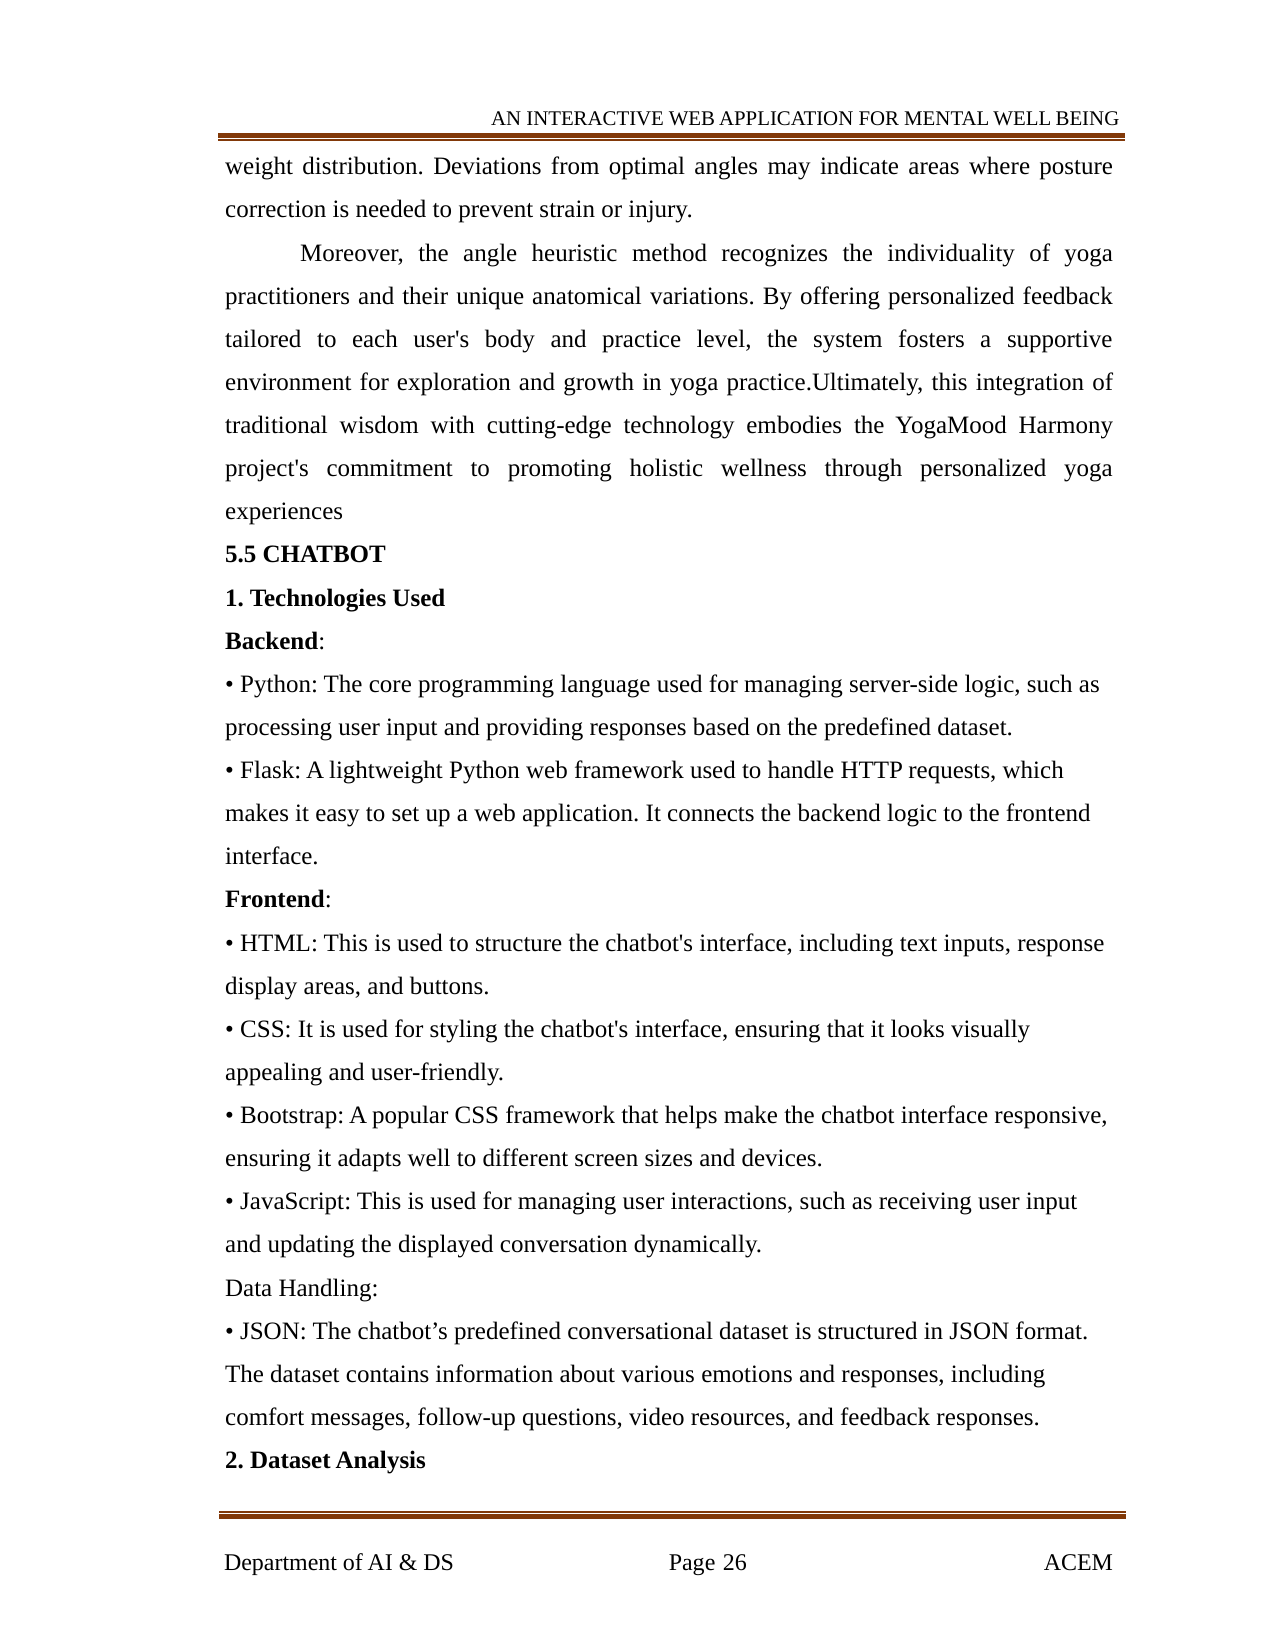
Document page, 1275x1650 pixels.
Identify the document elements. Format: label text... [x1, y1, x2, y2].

text • Python: The core programming language used for managing server-side logic, such as processing user input and providing responses based on the predefined dataset. [225, 669, 1114, 741]
text • JavaScript: This is used for managing user interactions, such as receiving user input and updating the displayed conversation dynamically. [225, 1186, 1114, 1258]
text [225, 151, 1114, 223]
text • JSON: The chatbot’s predefined conversational dataset is structured in JSON format. The dataset contains information about various emotions and responses, including comfort messages, follow-up questions, video resources, and feedback responses. [225, 1316, 1114, 1431]
text Frontend: [225, 884, 1114, 913]
text Moreover, the angle heuristic method recognizes the individuality of yoga practitioners and their unique anatomical variations. By offering personalized feedback tailored to each user's body and practice level, the system fosters a supportive environment for exploration and growth in yoga practice.Ultimately, this integration of traditional wisdom with cutting-edge technology embodies the YogaMood Harmony project's commitment to promoting holistic wellness through personalized yoga experiences [225, 238, 1114, 525]
text • Flask: A lightweight Python web framework used to handle HTTP requests, which makes it easy to set up a web application. It connects the backend logic to the frontend interface. [225, 755, 1114, 870]
text 1. Technologies Used [225, 583, 1114, 611]
text • HTML: This is used to structure the chatbot's interface, including text inputs, response display areas, and buttons. [225, 928, 1114, 999]
text • Bootstrap: A popular CSS framework that helps make the chatbot interface responsive, ensuring it adapts well to different screen sizes and devices. [225, 1100, 1114, 1172]
text Data Handling: [225, 1273, 1114, 1301]
text 2. Dataset Analysis [225, 1445, 1114, 1474]
text Backend: [225, 626, 1114, 654]
text • CSS: It is used for styling the chatbot's interface, ensuring that it looks visually appealing and user-friendly. [225, 1014, 1114, 1086]
text 5.5 CHATBOT [225, 539, 1114, 568]
